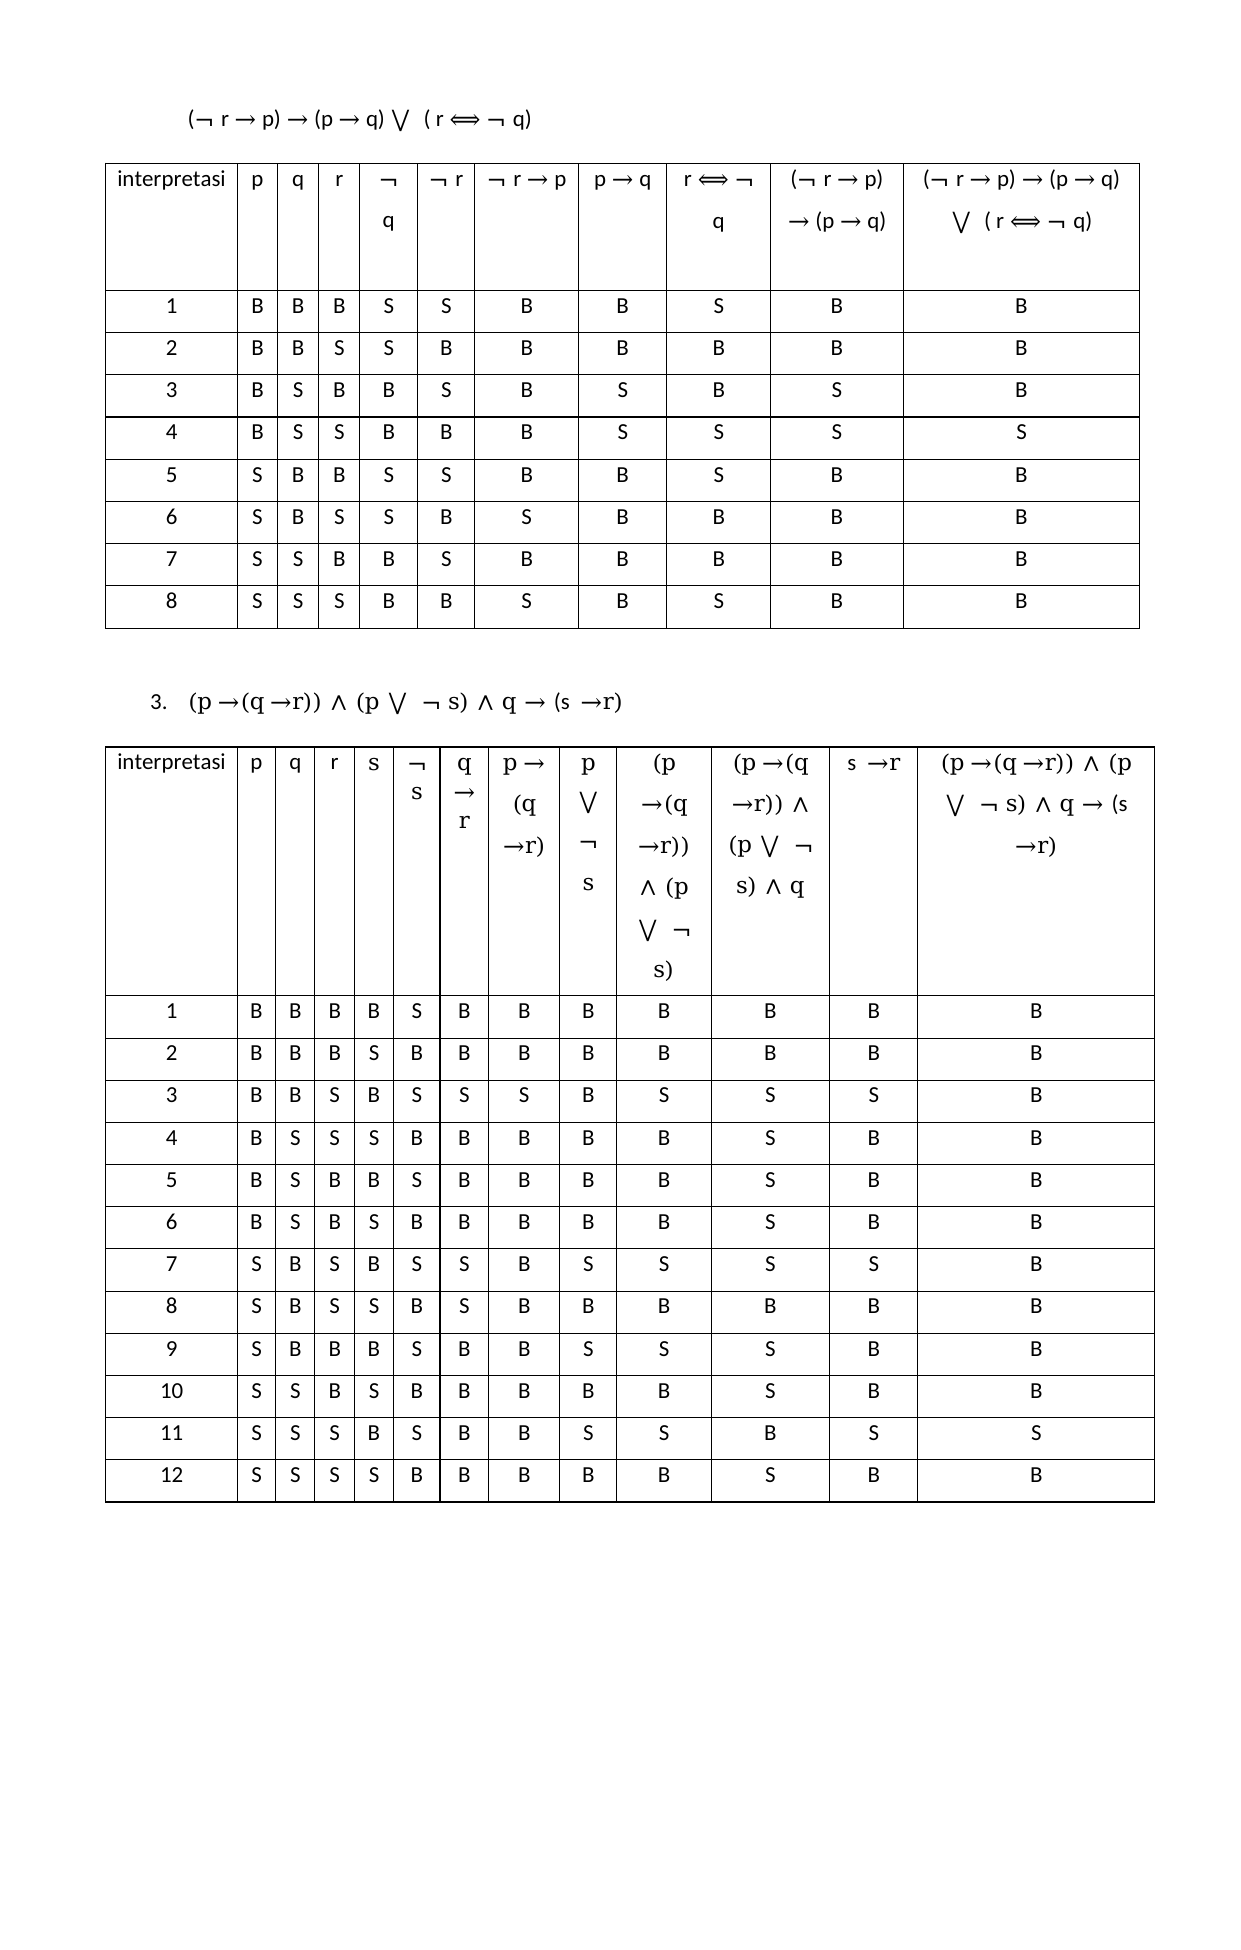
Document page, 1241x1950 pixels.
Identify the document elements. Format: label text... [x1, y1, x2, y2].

table_cell B [238, 1165, 275, 1206]
table_cell B [489, 1165, 559, 1206]
table_cell B [276, 1081, 314, 1122]
table_cell S [904, 418, 1139, 459]
table_cell S [579, 418, 666, 459]
table_cell S [276, 1376, 314, 1417]
table_cell S [238, 1334, 275, 1375]
table_cell S [315, 1292, 354, 1333]
table_cell B [918, 1081, 1154, 1122]
table_cell S [579, 375, 666, 416]
table_cell B [489, 1376, 559, 1417]
table_cell 2 [106, 333, 237, 374]
table_cell B [475, 333, 578, 374]
table_cell B [617, 1165, 711, 1206]
table_cell B [489, 1460, 559, 1501]
table_cell 8 [106, 1292, 237, 1333]
table_cell B [489, 1207, 559, 1248]
table_cell B [276, 1334, 314, 1375]
table_cell S [394, 1165, 439, 1206]
table_cell S [667, 291, 770, 332]
table_cell 7 [106, 1249, 237, 1291]
table_cell S [712, 1165, 829, 1206]
table_cell B [238, 375, 277, 416]
table_cell S [489, 1081, 559, 1122]
list (¬ r → p) → (p → q) ⋁ ( r ⟺ ¬ q) [187, 103, 1090, 132]
table_cell B [579, 502, 666, 543]
table_header (p →(q →r)) ∧ (p ⋁ ¬ s) [617, 748, 711, 995]
table_cell B [315, 1334, 354, 1375]
table_cell B [394, 1039, 439, 1079]
table_cell B [918, 1249, 1154, 1291]
table_cell S [319, 502, 359, 543]
table_cell B [617, 1207, 711, 1248]
table_cell S [238, 586, 277, 627]
table_cell S [360, 291, 417, 332]
table_cell 7 [106, 544, 237, 585]
table_cell B [560, 1039, 616, 1079]
table_cell B [276, 1292, 314, 1333]
table_cell B [918, 1123, 1154, 1164]
table_cell S [355, 1039, 393, 1079]
table_cell B [489, 1249, 559, 1291]
table_cell B [238, 1039, 275, 1079]
table_cell B [579, 460, 666, 501]
table_cell B [560, 1081, 616, 1122]
table_cell 10 [106, 1376, 237, 1417]
table_header q → r [441, 748, 488, 995]
table_cell 3 [106, 1081, 237, 1122]
table_cell B [560, 1207, 616, 1248]
table_cell B [238, 1081, 275, 1122]
table_cell B [355, 1165, 393, 1206]
table_cell B [360, 418, 417, 459]
table_cell 9 [106, 1334, 237, 1375]
table_cell 5 [106, 1165, 237, 1206]
table_cell B [441, 996, 488, 1037]
table_header (p →(q →r)) ∧ (p ⋁ ¬ s) ∧ q [712, 748, 829, 995]
table_cell B [278, 502, 318, 543]
table_cell B [475, 375, 578, 416]
table_cell B [394, 1123, 439, 1164]
table_cell S [475, 502, 578, 543]
table_cell B [360, 375, 417, 416]
table_cell S [771, 418, 903, 459]
table_cell B [667, 375, 770, 416]
table_cell B [355, 1334, 393, 1375]
table_cell B [276, 1039, 314, 1079]
table_cell S [360, 502, 417, 543]
table_cell B [617, 1460, 711, 1501]
table_cell S [276, 1460, 314, 1501]
table_cell 2 [106, 1039, 237, 1079]
table_header r [315, 748, 354, 995]
table_cell B [489, 1123, 559, 1164]
table_cell 6 [106, 502, 237, 543]
table_cell S [475, 586, 578, 627]
table_cell B [904, 544, 1139, 585]
table_cell S [238, 1418, 275, 1459]
table_cell S [617, 1334, 711, 1375]
table_header r [319, 164, 359, 290]
table_cell B [617, 1376, 711, 1417]
table_cell B [441, 1418, 488, 1459]
table_cell B [489, 1292, 559, 1333]
table_cell 12 [106, 1460, 237, 1501]
table_cell B [617, 1292, 711, 1333]
table_cell B [830, 1334, 917, 1375]
table_cell B [830, 1165, 917, 1206]
table_cell B [771, 333, 903, 374]
table_cell B [355, 1081, 393, 1122]
table_cell B [579, 333, 666, 374]
table_cell B [918, 996, 1154, 1037]
table_cell B [904, 291, 1139, 332]
table_cell S [441, 1249, 488, 1291]
table_cell S [319, 586, 359, 627]
table_cell B [830, 1292, 917, 1333]
table_cell B [418, 502, 474, 543]
table_header (¬ r → p) → (p → q) ⋁ ( r ⟺ ¬ q) [904, 164, 1139, 290]
table_cell S [315, 1460, 354, 1501]
table_cell B [918, 1460, 1154, 1501]
table_cell B [238, 1123, 275, 1164]
table_cell S [617, 1418, 711, 1459]
table_cell S [712, 1334, 829, 1375]
table_cell B [441, 1039, 488, 1079]
table_cell B [712, 996, 829, 1037]
table_cell S [315, 1418, 354, 1459]
table_cell B [712, 1292, 829, 1333]
table_cell S [418, 291, 474, 332]
table_header ¬ r [418, 164, 474, 290]
table_cell S [712, 1376, 829, 1417]
table_cell B [579, 291, 666, 332]
table_cell B [830, 1460, 917, 1501]
table_cell S [238, 1292, 275, 1333]
table_cell 11 [106, 1418, 237, 1459]
table_cell S [276, 1165, 314, 1206]
table_header ¬ s [394, 748, 439, 995]
table_cell B [360, 586, 417, 627]
table_cell B [560, 1292, 616, 1333]
table_cell B [238, 1207, 275, 1248]
table_cell 5 [106, 460, 237, 501]
table_cell B [830, 1207, 917, 1248]
table_cell 6 [106, 1207, 237, 1248]
table_header q [278, 164, 318, 290]
table_cell S [830, 1249, 917, 1291]
table_cell S [667, 460, 770, 501]
table_cell B [918, 1039, 1154, 1079]
table_header r ⟺ ¬ q [667, 164, 770, 290]
table_cell B [489, 1334, 559, 1375]
table_cell B [830, 996, 917, 1037]
table_cell B [617, 1123, 711, 1164]
table_cell B [904, 333, 1139, 374]
table_cell B [489, 996, 559, 1037]
table_cell B [475, 544, 578, 585]
table_cell S [394, 1081, 439, 1122]
table_cell B [418, 586, 474, 627]
table_cell S [418, 375, 474, 416]
table_cell B [712, 1039, 829, 1079]
table_cell S [276, 1207, 314, 1248]
table_cell B [560, 996, 616, 1037]
table_cell B [830, 1376, 917, 1417]
table_cell S [276, 1418, 314, 1459]
table_cell B [904, 375, 1139, 416]
table_cell S [830, 1081, 917, 1122]
table_cell B [394, 1292, 439, 1333]
table_cell S [278, 418, 318, 459]
table_cell B [830, 1039, 917, 1079]
table_header s →r [830, 748, 917, 995]
table_cell S [712, 1123, 829, 1164]
table_header s [355, 748, 393, 995]
table_cell B [441, 1165, 488, 1206]
table_cell B [617, 996, 711, 1037]
table_cell S [712, 1081, 829, 1122]
table_cell B [441, 1334, 488, 1375]
table_cell S [278, 586, 318, 627]
table_cell S [276, 1123, 314, 1164]
table_cell B [418, 418, 474, 459]
table_cell B [918, 1165, 1154, 1206]
table_cell 1 [106, 291, 237, 332]
table_header ¬ q [360, 164, 417, 290]
table_cell S [394, 1249, 439, 1291]
table_cell B [667, 502, 770, 543]
table_cell B [560, 1123, 616, 1164]
list (p →(q →r)) ∧ (p ⋁ ¬ s) ∧ q → (s →r) [150, 687, 1090, 716]
table_cell B [315, 1376, 354, 1417]
table_cell B [918, 1334, 1154, 1375]
table_cell B [441, 1123, 488, 1164]
table_cell B [560, 1460, 616, 1501]
table_cell S [667, 586, 770, 627]
table_cell B [355, 1249, 393, 1291]
table_cell B [560, 1376, 616, 1417]
table_cell S [441, 1292, 488, 1333]
table_header p ⋁ ¬ s [560, 748, 616, 995]
table_cell B [475, 291, 578, 332]
table_cell S [355, 1123, 393, 1164]
table_cell S [394, 996, 439, 1037]
table_cell S [355, 1207, 393, 1248]
table_cell B [617, 1039, 711, 1079]
table_cell S [418, 544, 474, 585]
table_cell B [278, 460, 318, 501]
table_cell B [918, 1292, 1154, 1333]
table_cell B [315, 1165, 354, 1206]
table_cell B [771, 502, 903, 543]
table_cell S [667, 418, 770, 459]
table_cell S [394, 1334, 439, 1375]
table_cell S [238, 1460, 275, 1501]
table_cell B [489, 1039, 559, 1079]
table_cell B [394, 1207, 439, 1248]
table_cell B [904, 502, 1139, 543]
table_header interpretasi [106, 164, 237, 290]
table_cell S [360, 333, 417, 374]
table_cell B [394, 1460, 439, 1501]
table_cell S [238, 502, 277, 543]
table_header p [238, 748, 275, 995]
table_cell B [319, 544, 359, 585]
table_cell B [238, 418, 277, 459]
table_header (p →(q →r)) ∧ (p ⋁ ¬ s) ∧ q → (s →r) [918, 748, 1154, 995]
table_cell B [712, 1418, 829, 1459]
table_cell S [617, 1249, 711, 1291]
table_cell B [441, 1460, 488, 1501]
table_header (¬ r → p) → (p → q) [771, 164, 903, 290]
table_cell B [238, 996, 275, 1037]
table_cell S [355, 1460, 393, 1501]
table_cell S [315, 1249, 354, 1291]
table_cell B [394, 1376, 439, 1417]
table_cell B [771, 291, 903, 332]
table_cell S [355, 1292, 393, 1333]
table_header p [238, 164, 277, 290]
table_cell B [441, 1207, 488, 1248]
table_cell S [394, 1418, 439, 1459]
table_cell S [560, 1249, 616, 1291]
table_cell S [238, 460, 277, 501]
table_cell B [315, 1039, 354, 1079]
table_cell S [712, 1460, 829, 1501]
table_cell B [475, 418, 578, 459]
table_cell B [771, 460, 903, 501]
table_header ¬ r → p [475, 164, 578, 290]
table_cell S [560, 1418, 616, 1459]
table_cell S [560, 1334, 616, 1375]
table_cell B [238, 333, 277, 374]
table_header interpretasi [106, 748, 237, 995]
table_cell 4 [106, 418, 237, 459]
table_cell B [475, 460, 578, 501]
table_cell B [771, 544, 903, 585]
table_cell B [319, 460, 359, 501]
table_cell B [418, 333, 474, 374]
table_header q [276, 748, 314, 995]
table_cell S [278, 544, 318, 585]
table_cell B [560, 1165, 616, 1206]
table_cell S [360, 460, 417, 501]
table_cell S [771, 375, 903, 416]
table_cell S [319, 418, 359, 459]
table_cell B [278, 291, 318, 332]
table_cell B [276, 996, 314, 1037]
table_cell S [830, 1418, 917, 1459]
table_cell S [238, 544, 277, 585]
table_cell B [918, 1376, 1154, 1417]
table_cell B [904, 586, 1139, 627]
table_cell B [355, 996, 393, 1037]
table_cell B [667, 544, 770, 585]
table_cell B [830, 1123, 917, 1164]
table_cell B [355, 1418, 393, 1459]
table_cell S [918, 1418, 1154, 1459]
table_cell S [418, 460, 474, 501]
table_cell B [771, 586, 903, 627]
table_cell S [278, 375, 318, 416]
table_cell B [315, 996, 354, 1037]
table_cell B [278, 333, 318, 374]
table_cell 3 [106, 375, 237, 416]
table_cell B [441, 1376, 488, 1417]
table_cell B [489, 1418, 559, 1459]
table_cell S [238, 1376, 275, 1417]
table_cell S [617, 1081, 711, 1122]
table_cell S [441, 1081, 488, 1122]
table_cell S [315, 1081, 354, 1122]
table_cell 1 [106, 996, 237, 1037]
table_header p → (q →r) [489, 748, 559, 995]
table_cell B [315, 1207, 354, 1248]
table_cell S [712, 1249, 829, 1291]
table_cell S [315, 1123, 354, 1164]
table_cell B [276, 1249, 314, 1291]
table_cell S [238, 1249, 275, 1291]
table_cell S [712, 1207, 829, 1248]
table_header p → q [579, 164, 666, 290]
table_cell B [667, 333, 770, 374]
table_cell S [355, 1376, 393, 1417]
table_cell 8 [106, 586, 237, 627]
table_cell 4 [106, 1123, 237, 1164]
table_cell B [918, 1207, 1154, 1248]
table_cell S [319, 333, 359, 374]
table_cell B [579, 586, 666, 627]
table_cell B [579, 544, 666, 585]
table_cell B [319, 375, 359, 416]
table_cell B [319, 291, 359, 332]
table_cell B [904, 460, 1139, 501]
table_cell B [360, 544, 417, 585]
table_cell B [238, 291, 277, 332]
